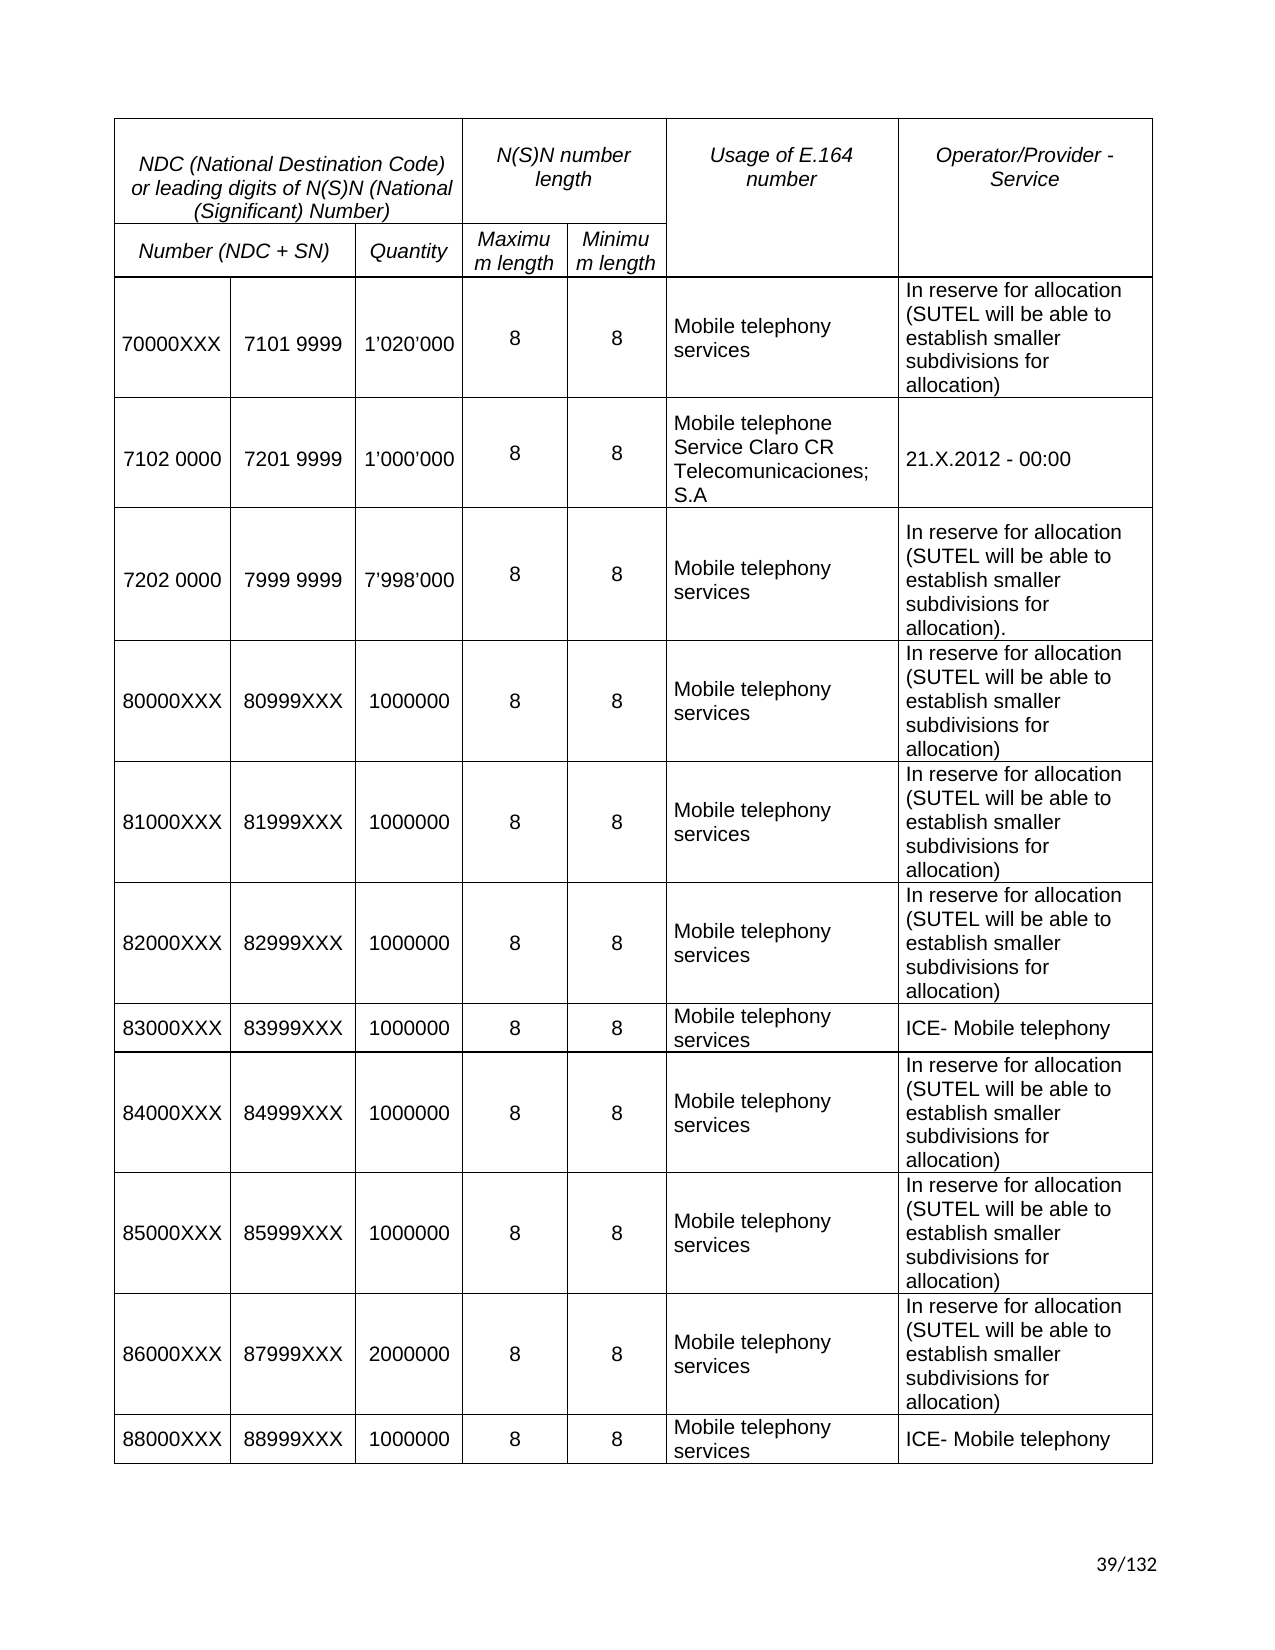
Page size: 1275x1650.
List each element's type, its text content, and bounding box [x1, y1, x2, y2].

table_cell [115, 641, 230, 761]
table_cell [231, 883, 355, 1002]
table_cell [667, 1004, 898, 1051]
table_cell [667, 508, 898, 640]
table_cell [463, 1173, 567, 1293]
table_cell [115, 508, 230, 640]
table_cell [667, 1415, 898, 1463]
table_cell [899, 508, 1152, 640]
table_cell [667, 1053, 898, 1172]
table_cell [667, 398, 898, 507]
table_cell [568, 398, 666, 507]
table_header N(S)N number length [463, 119, 666, 223]
table_cell Minimum length [568, 224, 666, 276]
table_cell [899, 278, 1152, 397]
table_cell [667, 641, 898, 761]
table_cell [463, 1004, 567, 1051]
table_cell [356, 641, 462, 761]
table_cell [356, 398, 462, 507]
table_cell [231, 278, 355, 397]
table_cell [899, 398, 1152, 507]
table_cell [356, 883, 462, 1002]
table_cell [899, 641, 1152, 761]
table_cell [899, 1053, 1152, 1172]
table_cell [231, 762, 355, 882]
table_header Usage of E.164 number [667, 119, 898, 276]
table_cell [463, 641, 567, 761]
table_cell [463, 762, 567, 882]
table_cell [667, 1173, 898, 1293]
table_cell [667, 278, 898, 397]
table_header NDC (National Destination Code) or leading digits of N(S)N (National (Significant) Number) [115, 119, 462, 223]
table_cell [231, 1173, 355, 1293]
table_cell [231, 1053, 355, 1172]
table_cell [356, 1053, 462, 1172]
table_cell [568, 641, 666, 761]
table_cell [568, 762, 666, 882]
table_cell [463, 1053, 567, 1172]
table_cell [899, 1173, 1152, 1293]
table_cell Number (NDC + SN) [115, 224, 355, 276]
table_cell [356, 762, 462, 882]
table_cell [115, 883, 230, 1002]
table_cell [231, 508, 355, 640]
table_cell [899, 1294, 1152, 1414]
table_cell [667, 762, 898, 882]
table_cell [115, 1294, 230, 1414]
table_cell Maximum length [463, 224, 567, 276]
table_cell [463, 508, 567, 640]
table_cell Quantity [356, 224, 462, 276]
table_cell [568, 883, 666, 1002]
table_header Operator/Provider - Service [899, 119, 1152, 276]
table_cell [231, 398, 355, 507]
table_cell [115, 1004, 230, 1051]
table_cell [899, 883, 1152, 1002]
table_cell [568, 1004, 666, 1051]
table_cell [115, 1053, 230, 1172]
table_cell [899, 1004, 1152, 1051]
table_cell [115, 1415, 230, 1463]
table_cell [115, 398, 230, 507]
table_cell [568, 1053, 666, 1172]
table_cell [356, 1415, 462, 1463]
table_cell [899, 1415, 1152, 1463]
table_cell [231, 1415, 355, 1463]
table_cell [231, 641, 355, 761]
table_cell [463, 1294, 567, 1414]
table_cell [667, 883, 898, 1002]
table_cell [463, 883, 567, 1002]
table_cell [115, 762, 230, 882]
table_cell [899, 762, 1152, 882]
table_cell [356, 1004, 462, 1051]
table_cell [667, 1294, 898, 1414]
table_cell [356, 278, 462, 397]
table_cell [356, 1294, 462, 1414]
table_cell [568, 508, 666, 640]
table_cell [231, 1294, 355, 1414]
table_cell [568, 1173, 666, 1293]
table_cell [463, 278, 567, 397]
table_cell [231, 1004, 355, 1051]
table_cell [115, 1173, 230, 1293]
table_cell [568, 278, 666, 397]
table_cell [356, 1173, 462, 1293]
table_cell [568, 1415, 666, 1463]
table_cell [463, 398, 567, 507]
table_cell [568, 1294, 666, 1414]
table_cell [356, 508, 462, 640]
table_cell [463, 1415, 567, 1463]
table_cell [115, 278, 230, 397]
